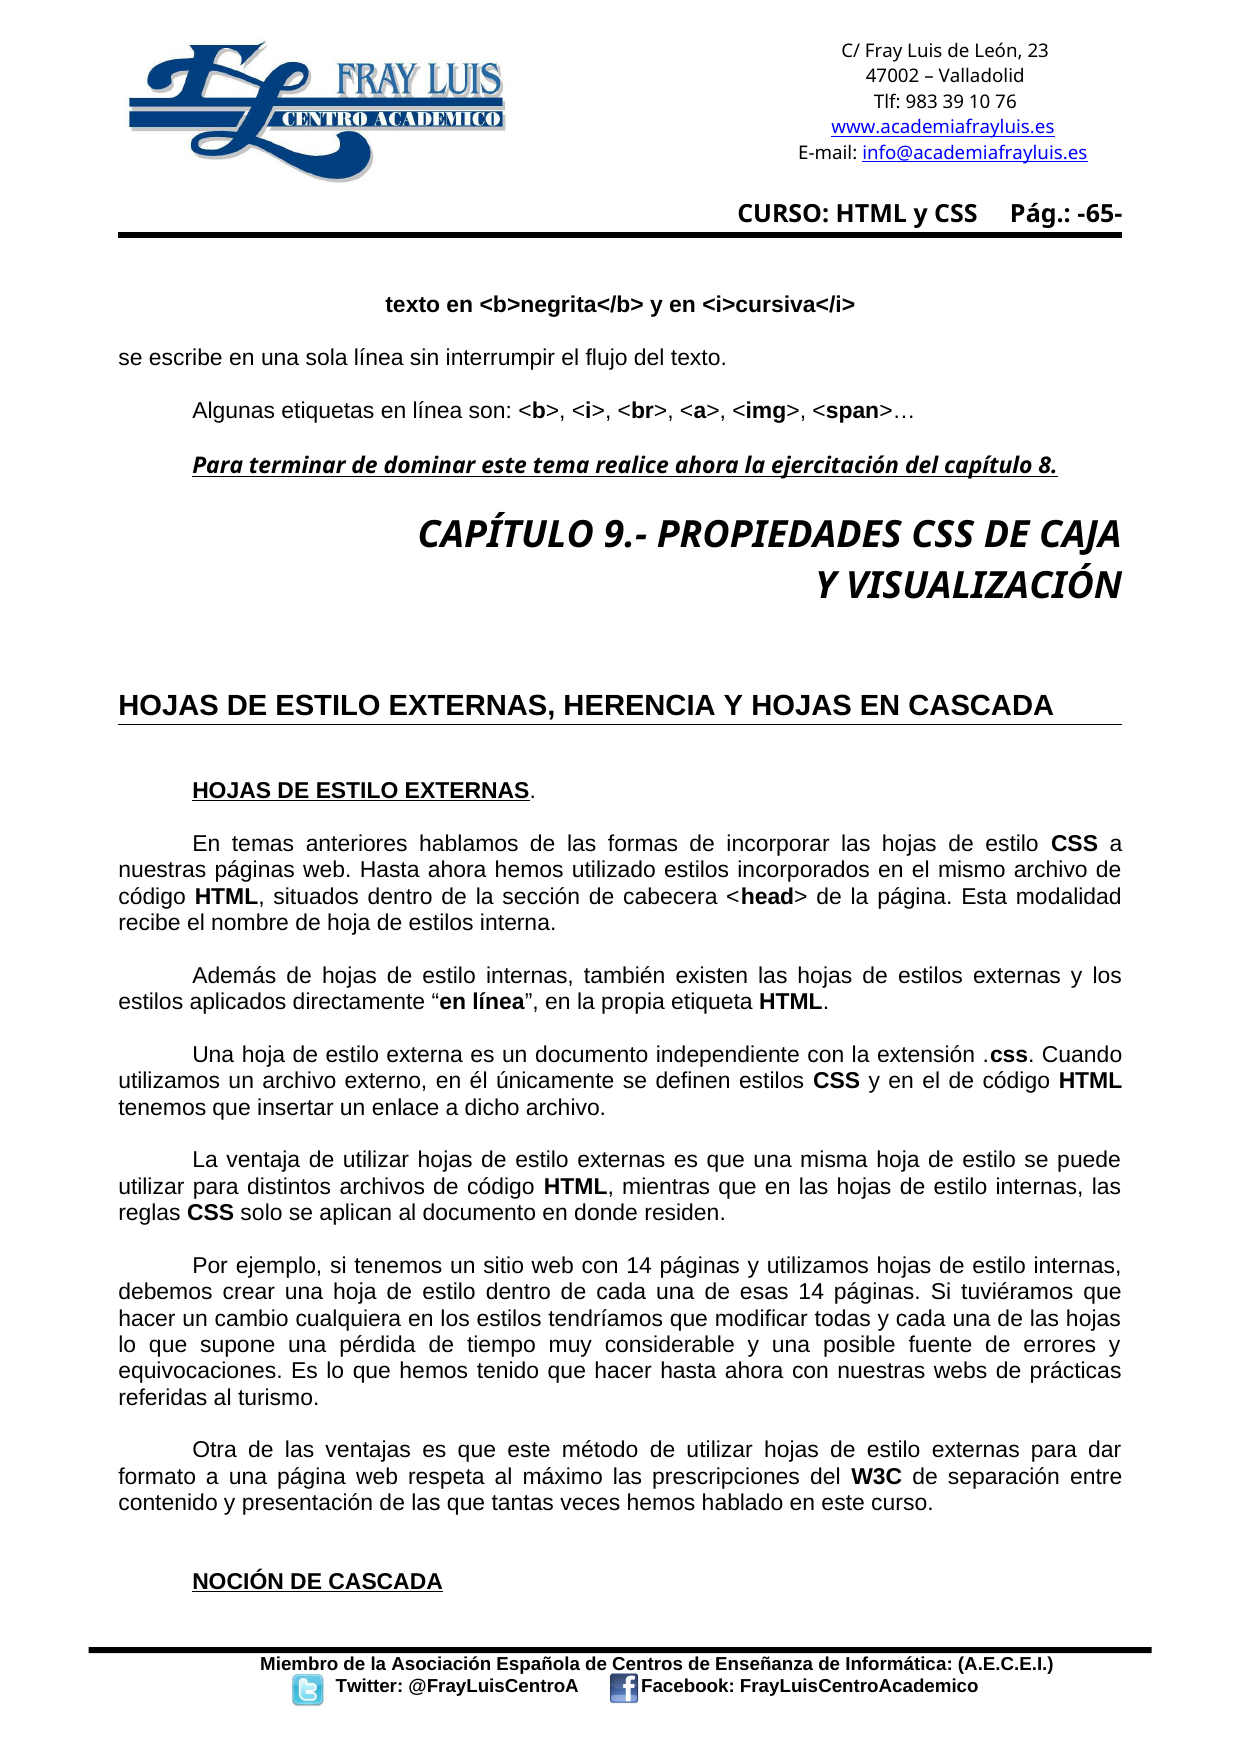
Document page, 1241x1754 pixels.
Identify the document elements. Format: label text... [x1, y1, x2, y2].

text texto en <b>negrita</b> y en <i>cursiva</i> [118, 291, 1122, 317]
text CAPÍTULO 9.- PROPIEDADES CSS DE CAJA [118, 507, 1122, 558]
text se escribe en una sola línea sin interrumpir el flujo del texto. [118, 344, 1122, 370]
text Y VISUALIZACIÓN [118, 558, 1122, 609]
text En temas anteriores hablamos de las formas de incorporar las hojas de estilo CSS a nuestras páginas web. Hasta ahora hemos utilizado estilos incorporados en el mismo archivo de código HTML, situados dentro de la sección de cabecera <head> de la página. Esta modalidad recibe el nombre de hoja de estilos interna. [118, 830, 1122, 936]
picture [291, 1673, 325, 1707]
text La ventaja de utilizar hojas de estilo externas es que una misma hoja de estilo se puede utilizar para distintos archivos de código HTML, mientras que en las hojas de estilo internas, las reglas CSS solo se aplican al documento en donde residen. [118, 1146, 1122, 1225]
text Para terminar de dominar este tema realice ahora la ejercitación del capítulo 8. [118, 449, 1122, 481]
text HOJAS DE ESTILO EXTERNAS, HERENCIA Y HOJAS EN CASCADA [118, 688, 1122, 724]
text HOJAS DE ESTILO EXTERNAS. [118, 777, 1122, 804]
text Además de hojas de estilo internas, también existen las hojas de estilos externas y los estilos aplicados directamente “en línea”, en la propia etiqueta HTML. [118, 962, 1122, 1014]
text Por ejemplo, si tenemos un sitio web con 14 páginas y utilizamos hojas de estilo internas, debemos crear una hoja de estilo dentro de cada una de esas 14 páginas. Si tuviéramos que hacer un cambio cualquiera en los estilos tendríamos que modificar todas y cada una de las hojas lo que supone una pérdida de tiempo muy considerable y una posible fuente de errores y equivocaciones. Es lo que hemos tenido que hacer hasta ahora con nuestras webs de prácticas referidas al turismo. [118, 1252, 1122, 1410]
text Otra de las ventajas es que este método de utilizar hojas de estilo externas para dar formato a una página web respeta al máximo las prescripciones del W3C de separación entre contenido y presentación de las que tantas veces hemos hablado en este curso. [118, 1436, 1122, 1515]
picture [609, 1673, 639, 1704]
text Algunas etiquetas en línea son: <b>, <i>, <br>, <a>, <img>, <span>… [118, 397, 1122, 423]
text Una hoja de estilo externa es un documento independiente con la extensión .css. Cuando utilizamos un archivo externo, en él únicamente se definen estilos CSS y en el de código HTML tenemos que insertar un enlace a dicho archivo. [118, 1041, 1122, 1120]
picture [118, 37, 514, 186]
text NOCIÓN DE CASCADA [118, 1568, 1122, 1594]
